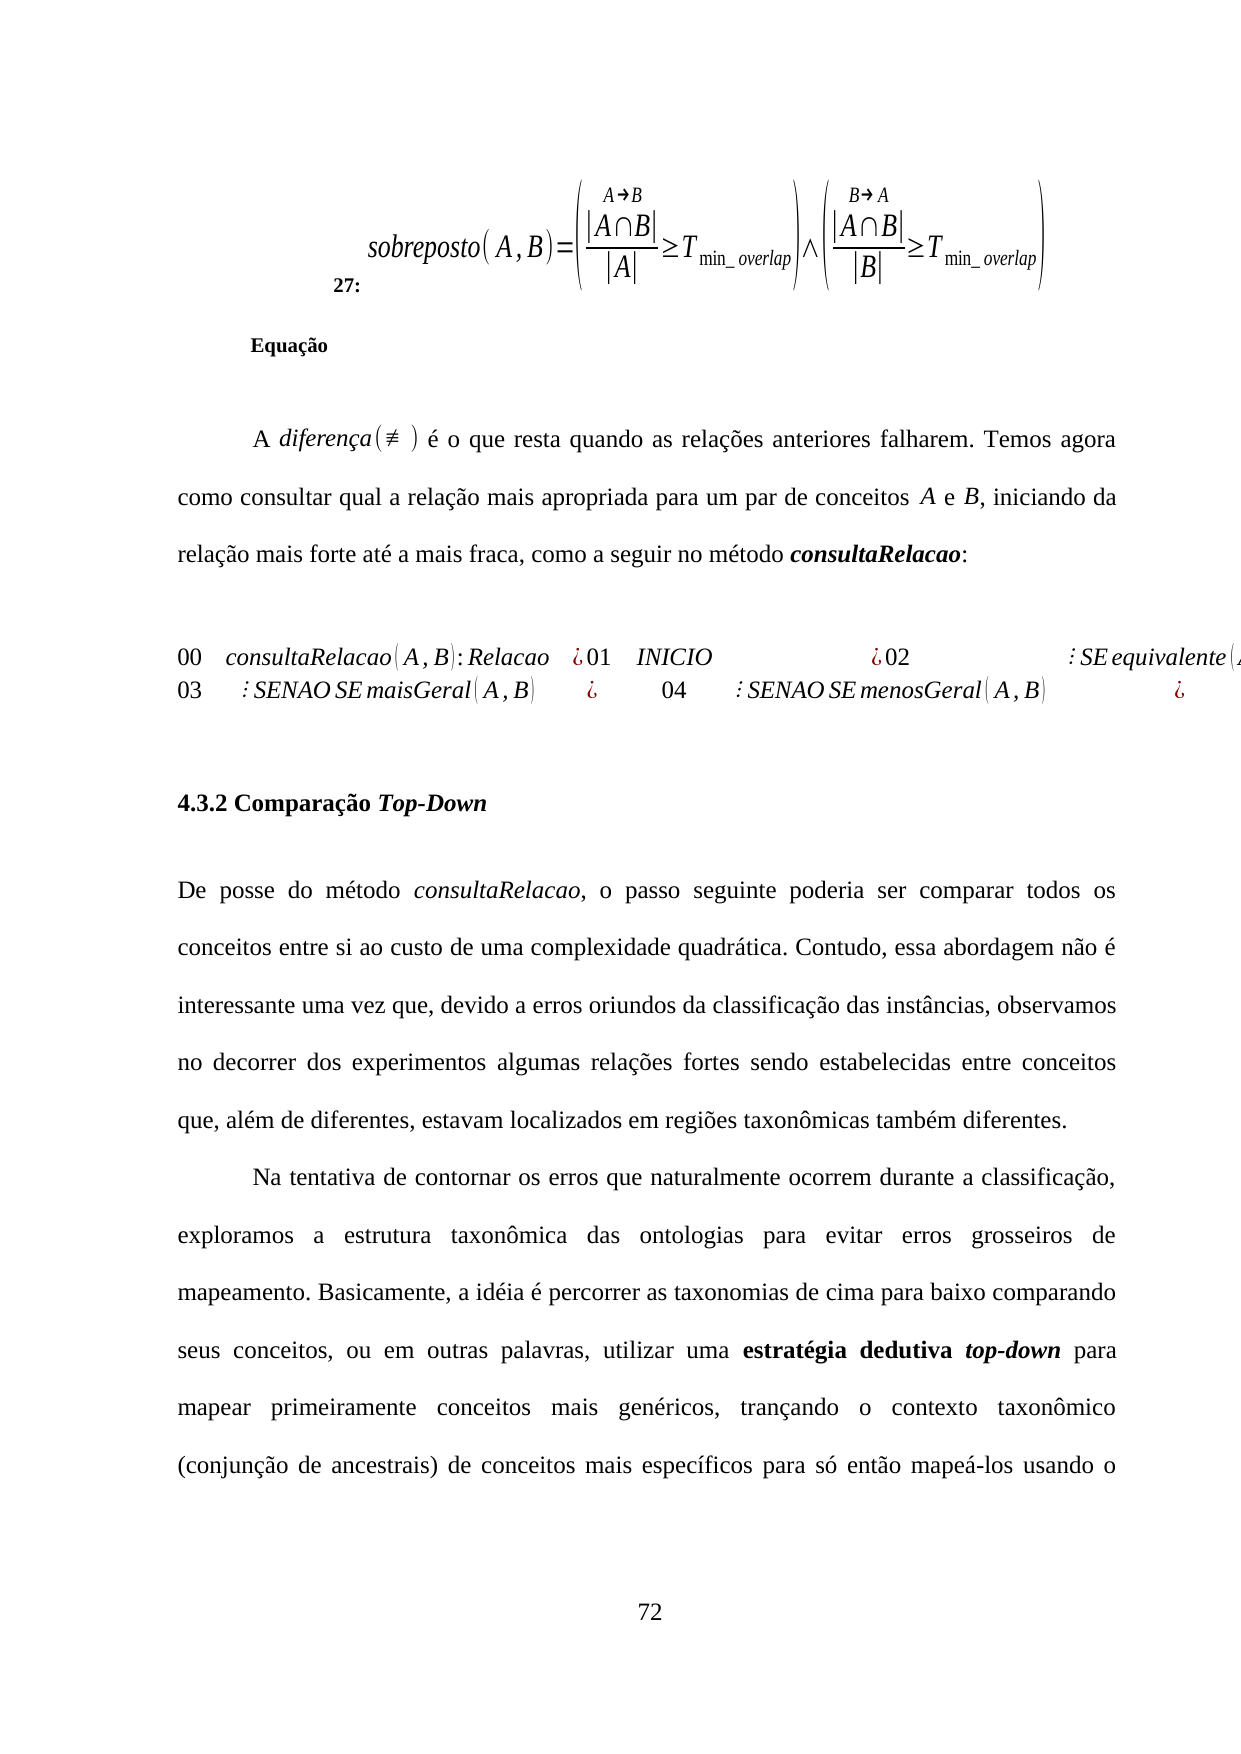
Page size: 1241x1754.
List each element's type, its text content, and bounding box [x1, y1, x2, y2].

subtitle Comparação Top-Down [177, 788, 1122, 817]
text De posse do método consultaRelacao, o passo seguinte poderia ser comparar todos os conceitos entre si ao custo de uma complexidade quadrática. Contudo, essa abordagem não é interessante uma vez que, devido a erros oriundos da classificação das instâncias, observamos no decorrer dos experimentos algumas relações fortes sendo estabelecidas entre conceitos que, além de diferentes, estavam localizados em regiões taxonômicas também diferentes. [177, 875, 1117, 1133]
text A é o que resta quando as relações anteriores falharem. Temos agora como consultar qual a relação mais apropriada para um par de conceitos e , iniciando da relação mais forte até a mais fraca, como a seguir no método consultaRelacao: [177, 423, 1117, 568]
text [177, 1162, 1117, 1478]
